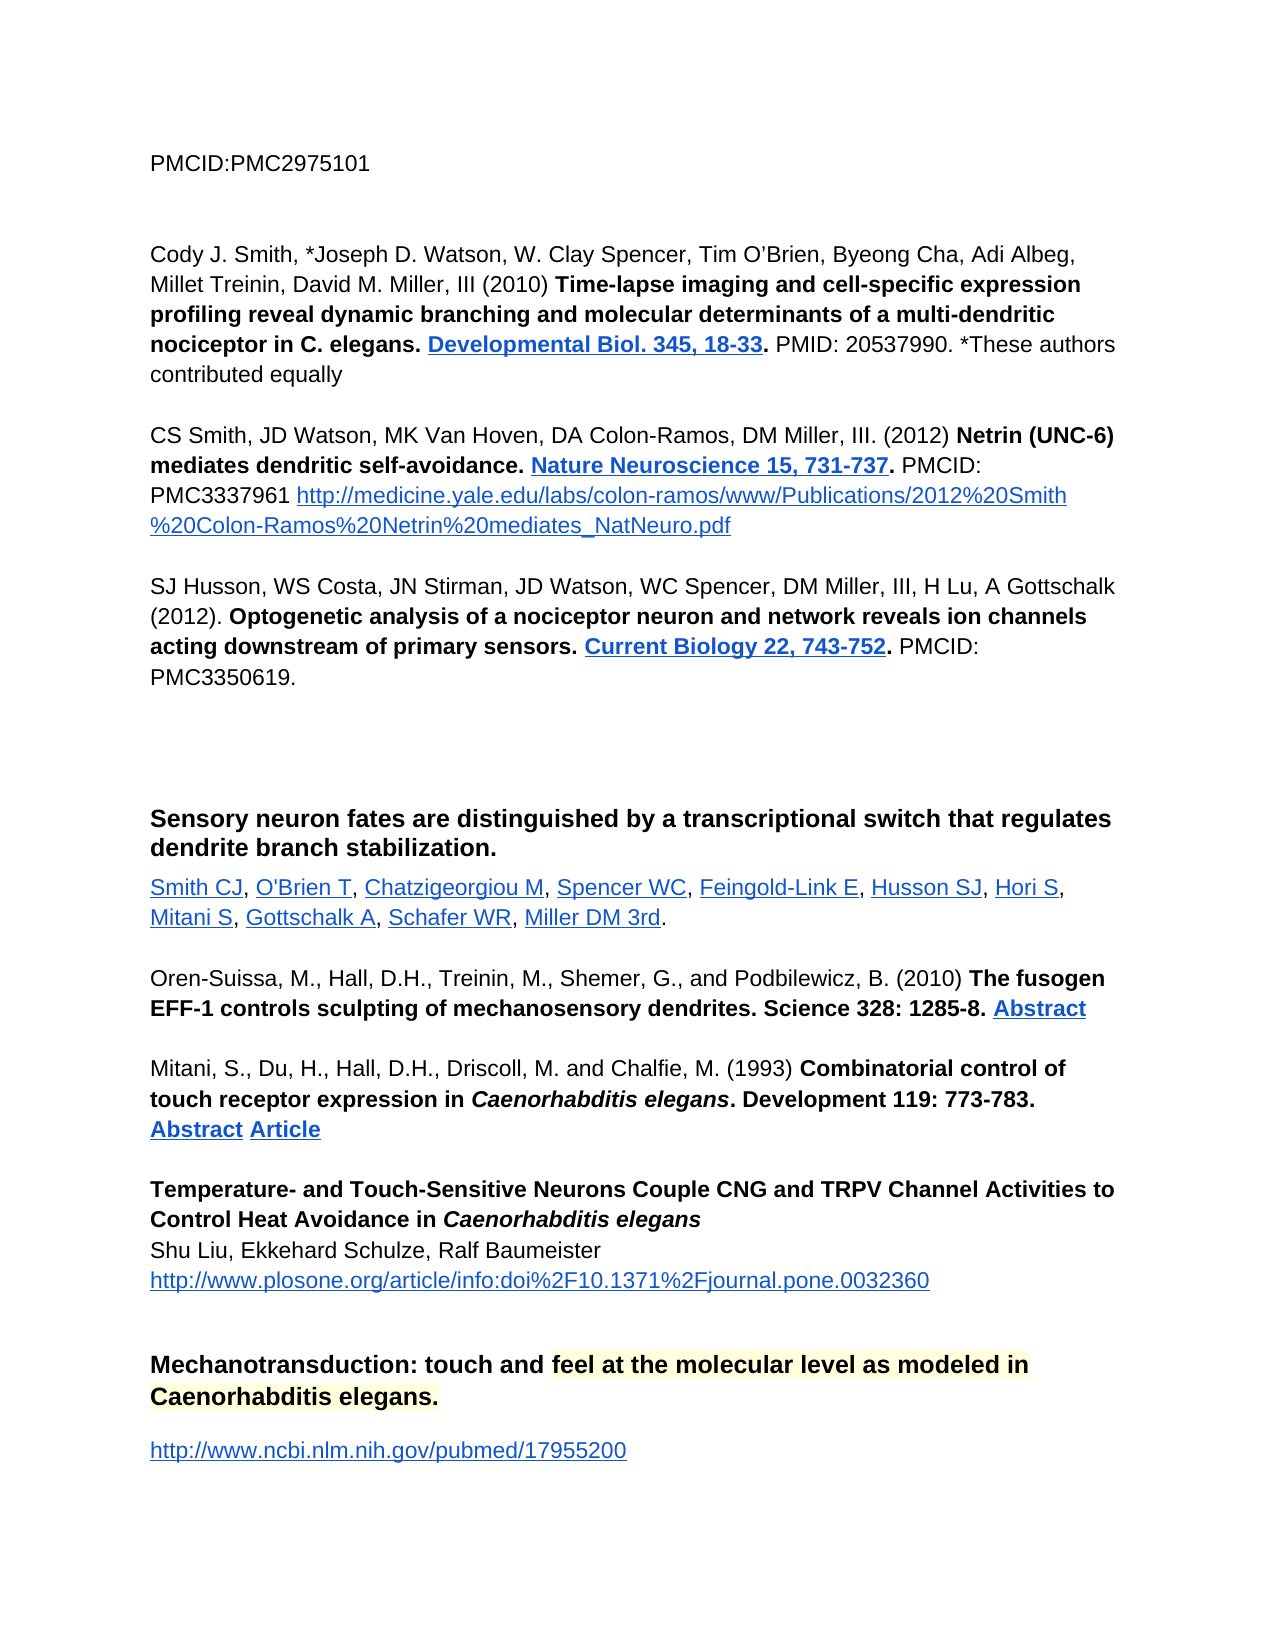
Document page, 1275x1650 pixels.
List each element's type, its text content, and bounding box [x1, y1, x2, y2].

subtitle Mechanotransduction: touch and feel at the molecular level as modeled in Caenorhabditis elegans. [150, 1350, 1125, 1411]
subtitle Sensory neuron fates are distinguished by a transcriptional switch that regulates dendrite branch stabilization. [150, 804, 1125, 862]
text SJ Husson, WS Costa, JN Stirman, JD Watson, WC Spencer, DM Miller, III, H Lu, A Gottschalk (2012). Optogenetic analysis of a nociceptor neuron and network reveals ion channels acting downstream of primary sensors. Current Biology 22, 743-752. PMCID: PMC3350619. [150, 573, 1125, 690]
text http://www.ncbi.nlm.nih.gov/pubmed/17955200 [150, 1437, 1125, 1464]
text Temperature- and Touch-Sensitive Neurons Couple CNG and TRPV Channel Activities to Control Heat Avoidance in Caenorhabditis elegans [150, 1176, 1125, 1233]
text CS Smith, JD Watson, MK Van Hoven, DA Colon-Ramos, DM Miller, III. (2012) Netrin (UNC-6) mediates dendritic self-avoidance. Nature Neuroscience 15, 731-737. PMCID: PMC3337961 http://medicine.yale.edu/labs/colon-ramos/www/Publications/2012%20Smith%20Colon-Ramos%20Netrin%20mediates_NatNeuro.pdf [150, 422, 1125, 539]
text Oren-Suissa, M., Hall, D.H., Treinin, M., Shemer, G., and Podbilewicz, B. (2010) The fusogen EFF-1 controls sculpting of mechanosensory dendrites. Science 328: 1285-8. Abstract [150, 965, 1125, 1021]
text Mitani, S., Du, H., Hall, D.H., Driscoll, M. and Chalfie, M. (1993) Combinatorial control of touch receptor expression in Caenorhabditis elegans. Development 119: 773-783. Abstract Article [150, 1055, 1125, 1142]
text Smith CJ, O'Brien T, Chatzigeorgiou M, Spencer WC, Feingold-Link E, Husson SJ, Hori S, Mitani S, Gottschalk A, Schafer WR, Miller DM 3rd. [150, 874, 1125, 931]
text Cody J. Smith, *Joseph D. Watson, W. Clay Spencer, Tim O’Brien, Byeong Cha, Adi Albeg, Millet Treinin, David M. Miller, III (2010) Time-lapse imaging and cell-specific expression profiling reveal dynamic branching and molecular determinants of a multi-dendritic nociceptor in C. elegans. Developmental Biol. 345, 18-33. PMID: 20537990. *These authors contributed equally [150, 241, 1125, 388]
text http://www.plosone.org/article/info:doi%2F10.1371%2Fjournal.pone.0032360 [150, 1267, 1125, 1293]
text Shu Liu, Ekkehard Schulze, Ralf Baumeister [150, 1237, 1125, 1263]
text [150, 150, 1125, 176]
